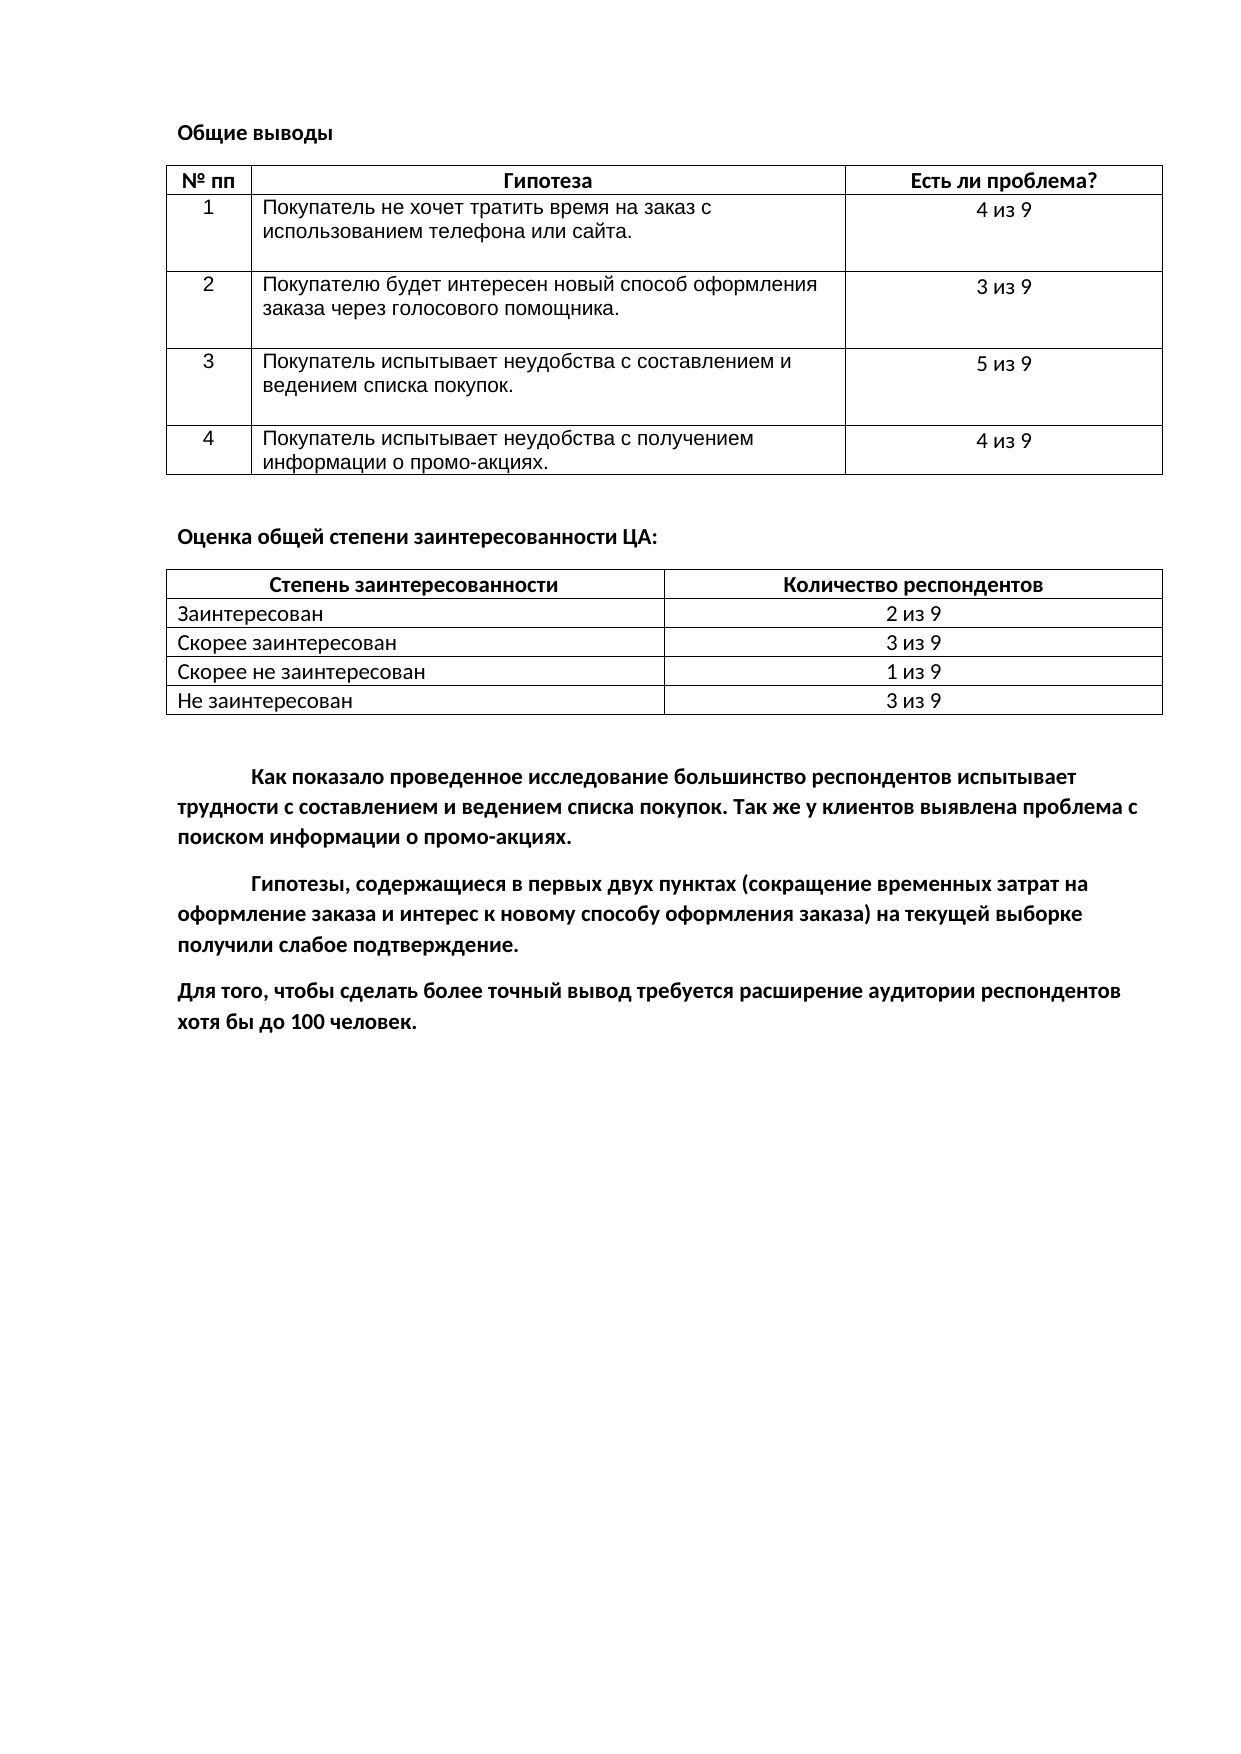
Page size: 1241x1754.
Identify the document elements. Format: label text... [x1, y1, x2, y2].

table_cell Скорее заинтересован [167, 628, 664, 656]
table_cell 4 из 9 [846, 426, 1162, 474]
text Как показало проведенное исследование большинство респондентов испытывает трудности с составлением и ведением списка покупок. Так же у клиентов выявлена проблема с поиском информации о промо-акциях. [177, 762, 1152, 850]
text Общие выводы [177, 118, 1152, 146]
text Для того, чтобы сделать более точный вывод требуется расширение аудитории респондентов хотя бы до 100 человек. [177, 977, 1152, 1035]
table_cell 3 из 9 [665, 686, 1162, 714]
table_header Количество респондентов [665, 570, 1162, 598]
table_cell 3 из 9 [665, 628, 1162, 656]
table_cell 4 [167, 426, 251, 474]
table_cell 1 из 9 [665, 657, 1162, 685]
table_cell 1 [167, 195, 251, 271]
table_cell 2 из 9 [665, 599, 1162, 627]
text Гипотезы, содержащиеся в первых двух пунктах (сокращение временных затрат на оформление заказа и интерес к новому способу оформления заказа) на текущей выборке получили слабое подтверждение. [177, 869, 1152, 958]
table_header Есть ли проблема? [846, 166, 1162, 194]
table_cell Покупатель не хочет тратить время на заказ с использованием телефона или сайта. [252, 195, 845, 271]
table_cell 3 из 9 [846, 272, 1162, 348]
table_cell 3 [167, 349, 251, 425]
table_cell Покупатель испытывает неудобства с составлением и ведением списка покупок. [252, 349, 845, 425]
table_cell 5 из 9 [846, 349, 1162, 425]
table_cell 2 [167, 272, 251, 348]
table_cell Скорее не заинтересован [167, 657, 664, 685]
table_cell Покупателю будет интересен новый способ оформления заказа через голосового помощника. [252, 272, 845, 348]
table_header № пп [167, 166, 251, 194]
table_header Степень заинтересованности [167, 570, 664, 598]
text Оценка общей степени заинтересованности ЦА: [177, 522, 1152, 550]
table_cell Покупатель испытывает неудобства с получением информации о промо-акциях. [252, 426, 845, 474]
table_cell 4 из 9 [846, 195, 1162, 271]
table_cell Заинтересован [167, 599, 664, 627]
table_cell Не заинтересован [167, 686, 664, 714]
table_header Гипотеза [252, 166, 845, 194]
